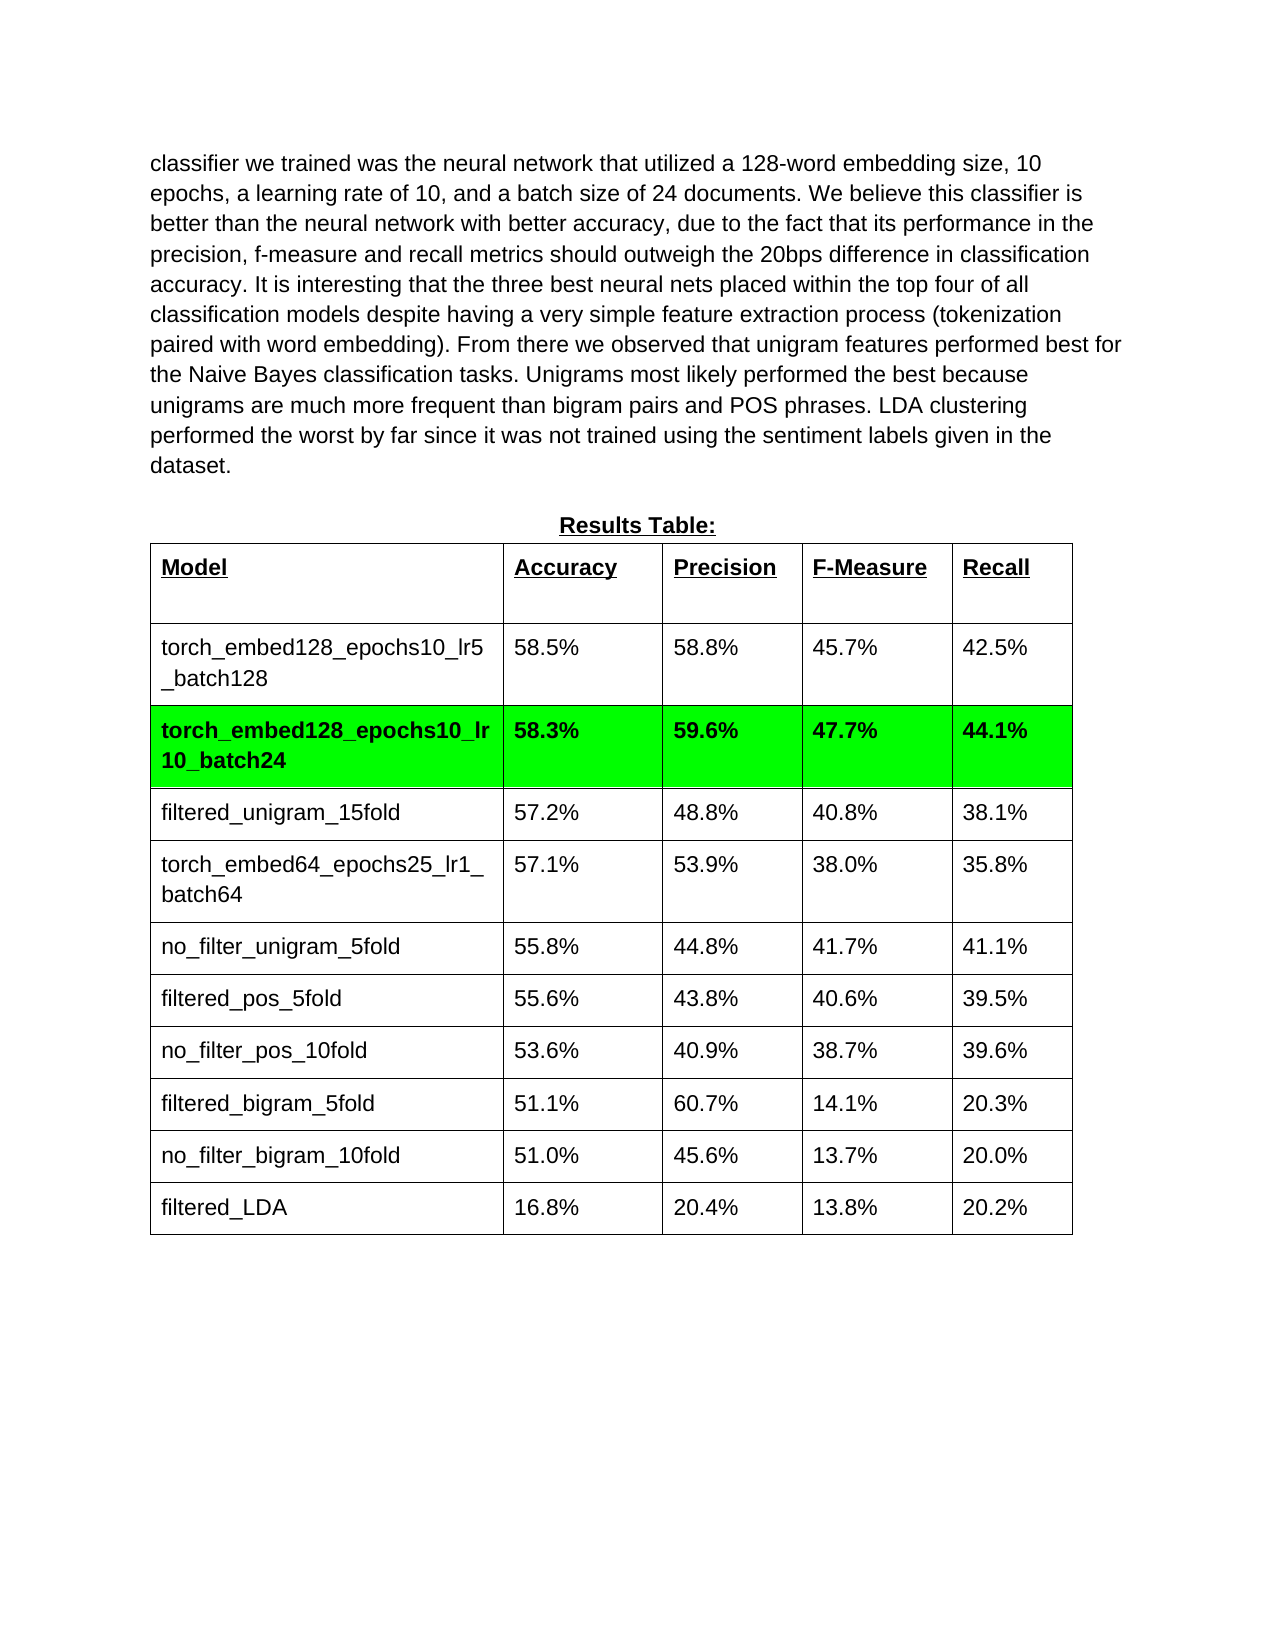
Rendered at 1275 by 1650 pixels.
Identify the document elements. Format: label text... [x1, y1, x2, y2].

table_cell 14.1% [803, 1079, 952, 1130]
table_cell 44.8% [663, 923, 802, 974]
table_cell 43.8% [663, 975, 802, 1026]
table_cell filtered_LDA [151, 1183, 503, 1234]
table_cell 55.6% [504, 975, 662, 1026]
table_cell 53.9% [663, 841, 802, 922]
table_cell 57.1% [504, 841, 662, 922]
table_cell torch_embed128_epochs10_lr10_batch24 [151, 706, 503, 787]
table_cell 42.5% [953, 624, 1072, 705]
table_cell filtered_unigram_15fold [151, 789, 503, 839]
table_cell 51.1% [504, 1079, 662, 1130]
table_cell 38.0% [803, 841, 952, 922]
table_cell 39.5% [953, 975, 1072, 1026]
table_cell 58.5% [504, 624, 662, 705]
table_cell 20.2% [953, 1183, 1072, 1234]
table_cell 40.6% [803, 975, 952, 1026]
table_cell 59.6% [663, 706, 802, 787]
table_cell 20.4% [663, 1183, 802, 1234]
table_cell torch_embed128_epochs10_lr5_batch128 [151, 624, 503, 705]
table_cell 47.7% [803, 706, 952, 787]
table_cell 58.3% [504, 706, 662, 787]
table_cell 38.7% [803, 1027, 952, 1078]
table_cell 57.2% [504, 789, 662, 839]
table_cell 53.6% [504, 1027, 662, 1078]
table_cell filtered_pos_5fold [151, 975, 503, 1026]
table_cell 48.8% [663, 789, 802, 839]
table_header Precision [663, 544, 802, 623]
table_cell no_filter_bigram_10fold [151, 1131, 503, 1182]
table_cell 38.1% [953, 789, 1072, 839]
table_cell 58.8% [663, 624, 802, 705]
table_cell 45.6% [663, 1131, 802, 1182]
table_cell 13.8% [803, 1183, 952, 1234]
table_cell 40.8% [803, 789, 952, 839]
table_cell 13.7% [803, 1131, 952, 1182]
table_header Model [151, 544, 503, 623]
table_cell 16.8% [504, 1183, 662, 1234]
table_cell no_filter_unigram_5fold [151, 923, 503, 974]
table_cell 41.1% [953, 923, 1072, 974]
table_cell 41.7% [803, 923, 952, 974]
table_cell torch_embed64_epochs25_lr1_batch64 [151, 841, 503, 922]
table_cell 35.8% [953, 841, 1072, 922]
table_cell 55.8% [504, 923, 662, 974]
table_cell 40.9% [663, 1027, 802, 1078]
table_cell 45.7% [803, 624, 952, 705]
table_cell no_filter_pos_10fold [151, 1027, 503, 1078]
table_cell 39.6% [953, 1027, 1072, 1078]
table_cell filtered_bigram_5fold [151, 1079, 503, 1130]
table_cell 44.1% [953, 706, 1072, 787]
table_cell 20.3% [953, 1079, 1072, 1130]
table_cell 60.7% [663, 1079, 802, 1130]
table_header Accuracy [504, 544, 662, 623]
table_header F-Measure [803, 544, 952, 623]
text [150, 150, 1125, 478]
text Results Table: [150, 512, 1125, 539]
table_cell 20.0% [953, 1131, 1072, 1182]
table_header Recall [953, 544, 1072, 623]
table_cell 51.0% [504, 1131, 662, 1182]
